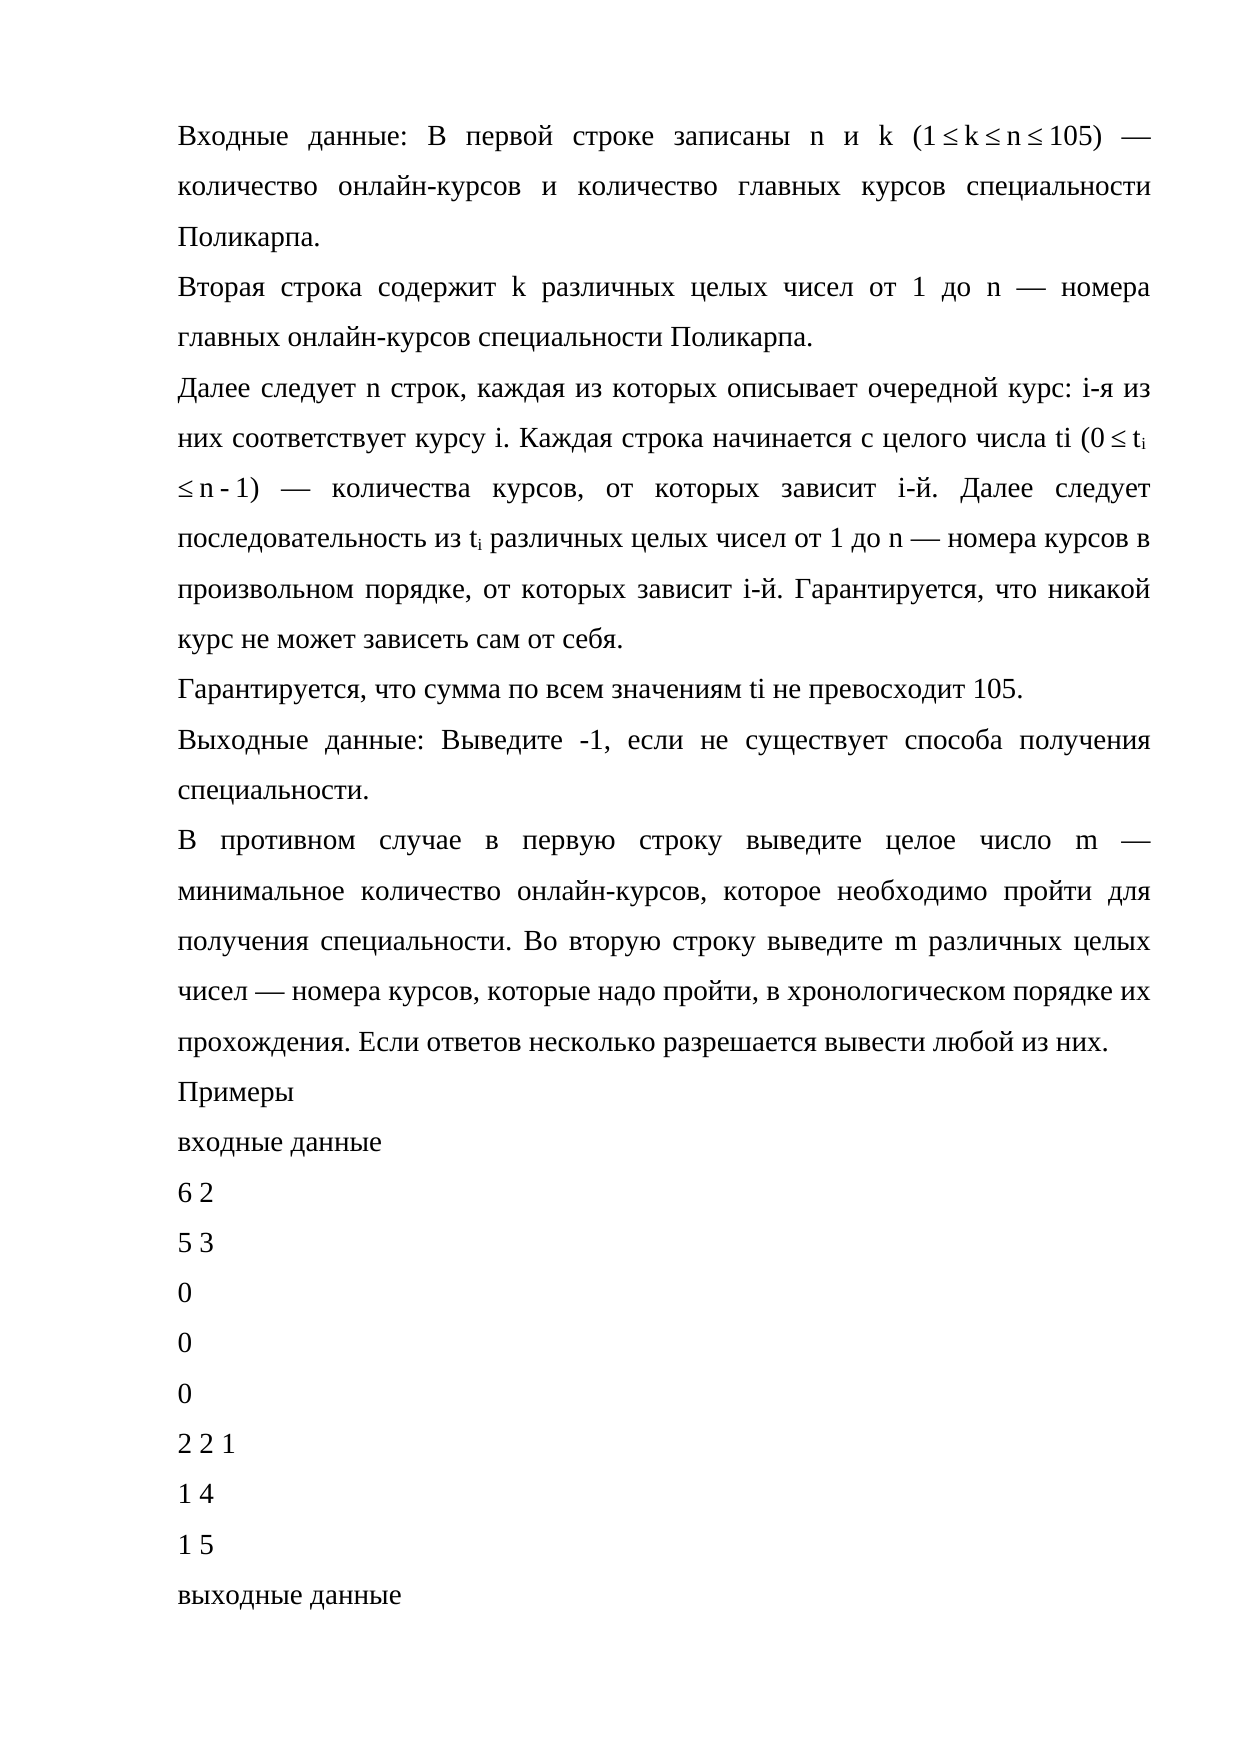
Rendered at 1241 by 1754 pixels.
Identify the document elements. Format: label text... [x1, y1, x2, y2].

text Гарантируется, что сумма по всем значениям ti не превосходит 105. [177, 672, 1152, 705]
text Выходные данные: Выведите -1, если не существует способа получения специальности. [177, 722, 1152, 806]
text В противном случае в первую строку выведите целое число m — минимальное количество онлайн-курсов, которое необходимо пройти для получения специальности. Во вторую строку выведите m различных целых чисел — номера курсов, которые надо пройти, в хронологическом порядке их прохождения. Если ответов несколько разрешается вывести любой из них. [177, 822, 1152, 1057]
text Входные данные: В первой строке записаны n и k (1 ≤ k ≤ n ≤ 105) — количество онлайн-курсов и количество главных курсов специальности Поликарпа. [177, 118, 1152, 252]
text Вторая строка содержит k различных целых чисел от 1 до n — номера главных онлайн-курсов специальности Поликарпа. [177, 269, 1152, 353]
text Далее следует n строк, каждая из которых описывает очередной курс: i-я из них соответствует курсу i. Каждая строка начинается с целого числа ti (0 ≤ ti ≤ n - 1) — количества курсов, от которых зависит i-й. Далее следует последовательность из ti различных целых чисел от 1 до n — номера курсов в произвольном порядке, от которых зависит i-й. Гарантируется, что никакой курс не может зависеть сам от себя. [177, 370, 1152, 655]
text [177, 1074, 1152, 1611]
